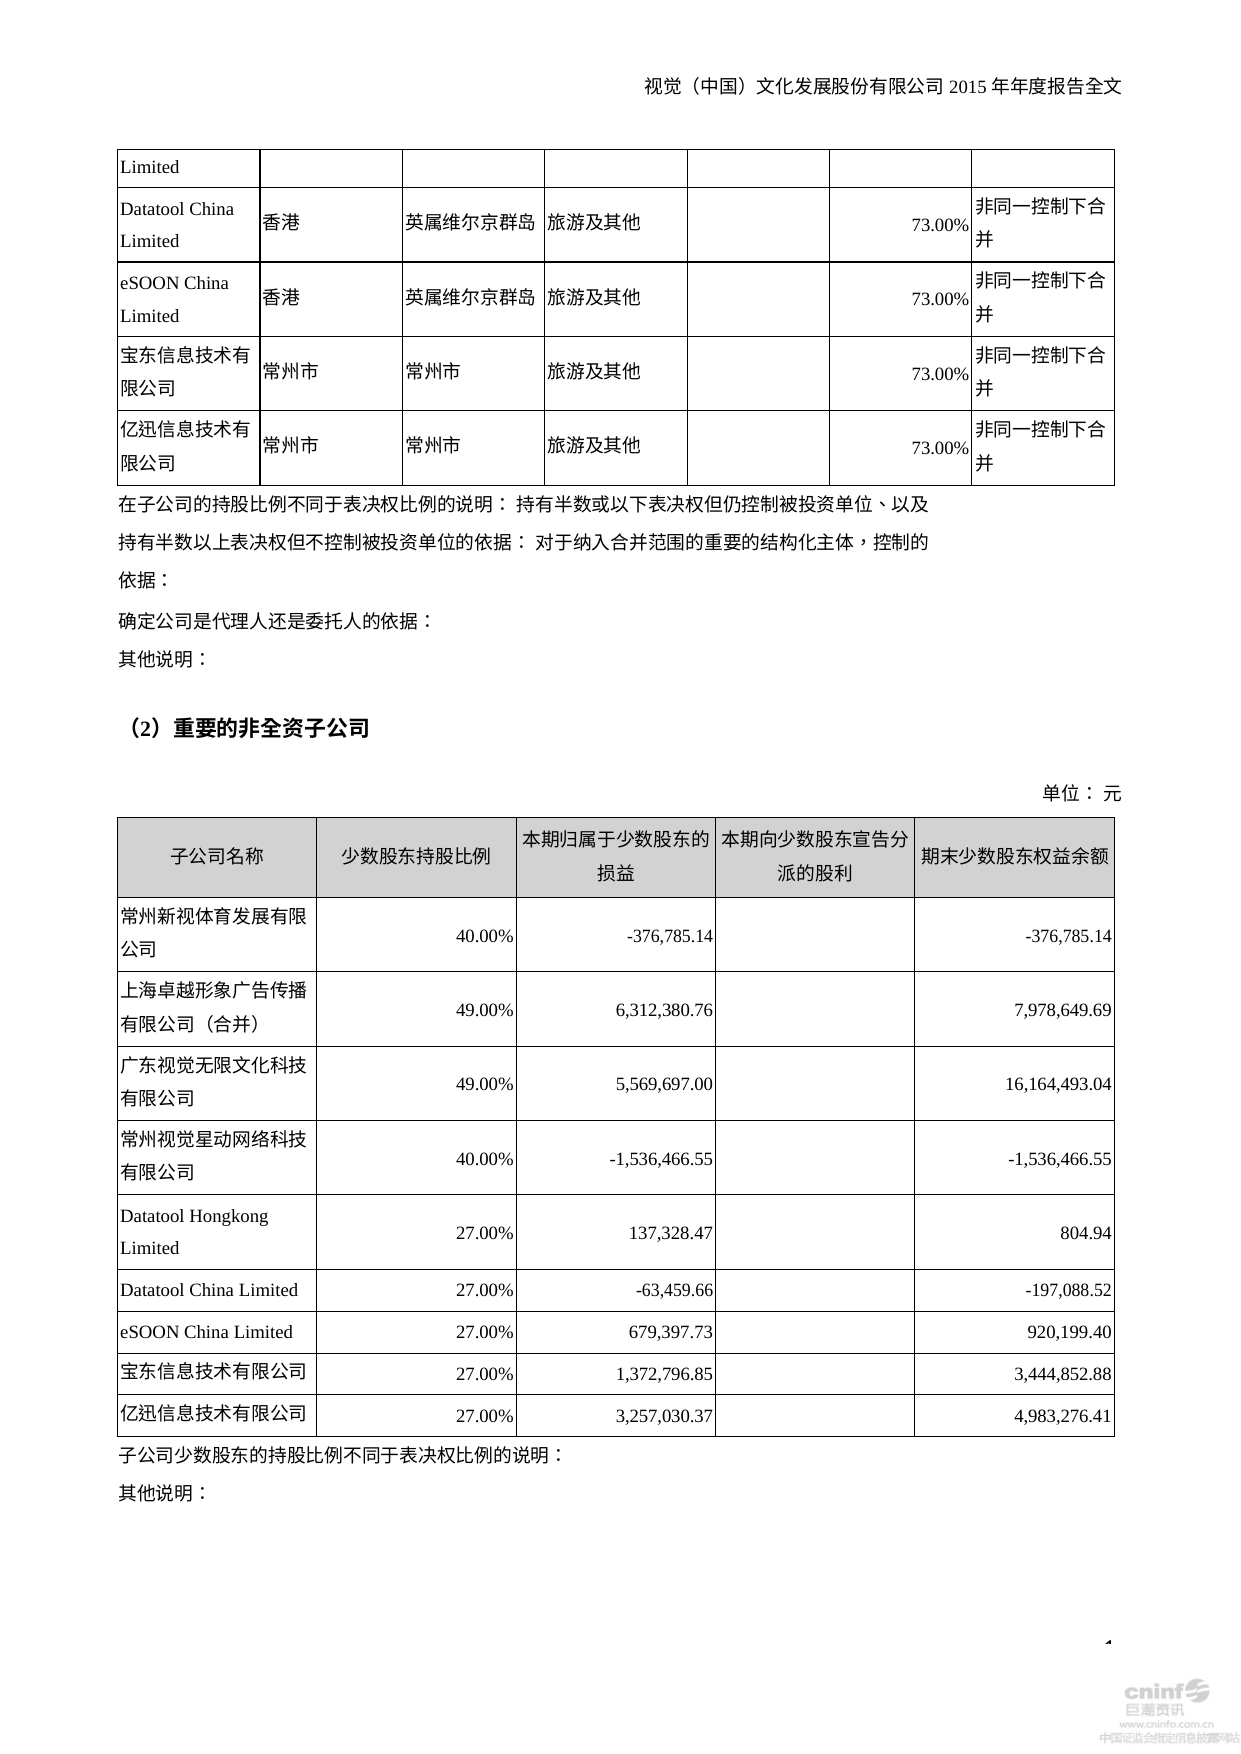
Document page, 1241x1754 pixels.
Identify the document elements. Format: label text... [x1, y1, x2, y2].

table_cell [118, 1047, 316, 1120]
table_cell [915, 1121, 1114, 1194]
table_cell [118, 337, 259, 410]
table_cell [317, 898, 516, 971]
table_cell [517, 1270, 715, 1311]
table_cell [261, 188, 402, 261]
text 子公司少数股东的持股比例不同于表决权比例的说明： 其他说明： [118, 1442, 570, 1506]
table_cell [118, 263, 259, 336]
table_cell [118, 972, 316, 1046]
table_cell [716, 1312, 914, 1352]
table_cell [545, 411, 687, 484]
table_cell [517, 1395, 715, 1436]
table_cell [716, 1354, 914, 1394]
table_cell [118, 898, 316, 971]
text 确定公司是代理人还是委托人的依据： 其他说明： [118, 608, 439, 672]
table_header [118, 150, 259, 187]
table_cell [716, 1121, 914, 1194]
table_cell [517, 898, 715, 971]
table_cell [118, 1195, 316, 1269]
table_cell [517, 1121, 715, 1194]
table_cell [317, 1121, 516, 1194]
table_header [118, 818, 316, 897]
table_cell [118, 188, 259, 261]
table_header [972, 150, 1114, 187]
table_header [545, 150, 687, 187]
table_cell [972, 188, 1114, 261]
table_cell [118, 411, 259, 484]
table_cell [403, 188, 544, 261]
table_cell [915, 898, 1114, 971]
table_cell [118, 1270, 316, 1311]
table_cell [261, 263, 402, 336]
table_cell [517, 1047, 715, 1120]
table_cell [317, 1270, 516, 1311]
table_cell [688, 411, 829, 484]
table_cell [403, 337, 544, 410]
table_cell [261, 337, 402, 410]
picture [1099, 1673, 1241, 1754]
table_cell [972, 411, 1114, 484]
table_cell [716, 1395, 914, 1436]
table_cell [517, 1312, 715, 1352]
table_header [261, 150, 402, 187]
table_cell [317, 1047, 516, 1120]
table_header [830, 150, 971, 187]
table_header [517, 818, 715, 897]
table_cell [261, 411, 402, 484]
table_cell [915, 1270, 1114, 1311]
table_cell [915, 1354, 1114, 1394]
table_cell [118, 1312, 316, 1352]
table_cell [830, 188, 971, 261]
text 单位： 元 [102, 780, 1122, 806]
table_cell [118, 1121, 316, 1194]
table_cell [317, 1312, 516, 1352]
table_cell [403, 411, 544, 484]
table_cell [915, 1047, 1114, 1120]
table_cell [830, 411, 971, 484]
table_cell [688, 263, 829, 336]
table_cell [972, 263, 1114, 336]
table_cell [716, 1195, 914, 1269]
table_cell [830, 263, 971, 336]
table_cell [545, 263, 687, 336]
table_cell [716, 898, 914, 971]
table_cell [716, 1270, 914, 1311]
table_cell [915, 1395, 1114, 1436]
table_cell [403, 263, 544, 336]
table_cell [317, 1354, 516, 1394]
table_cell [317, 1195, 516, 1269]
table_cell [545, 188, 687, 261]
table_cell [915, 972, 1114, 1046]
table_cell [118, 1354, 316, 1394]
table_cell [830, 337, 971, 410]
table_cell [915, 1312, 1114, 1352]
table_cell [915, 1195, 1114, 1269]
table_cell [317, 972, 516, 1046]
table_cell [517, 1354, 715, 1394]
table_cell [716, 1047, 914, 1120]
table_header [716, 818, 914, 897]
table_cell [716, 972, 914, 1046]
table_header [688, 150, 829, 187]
subtitle （2）重要的非全资子公司 [118, 713, 1240, 743]
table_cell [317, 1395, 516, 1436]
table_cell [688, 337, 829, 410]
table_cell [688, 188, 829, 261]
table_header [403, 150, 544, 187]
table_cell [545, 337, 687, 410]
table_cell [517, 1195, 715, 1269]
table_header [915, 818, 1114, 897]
text 在子公司的持股比例不同于表决权比例的说明： 持有半数或以下表决权但仍控制被投资单位、以及持有半数以上表决权但不控制被投资单位的依据： 对于纳入合并范围的重要的结构化主体，控制的依据： [118, 491, 945, 593]
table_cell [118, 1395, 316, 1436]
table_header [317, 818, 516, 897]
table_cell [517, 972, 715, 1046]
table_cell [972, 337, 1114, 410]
